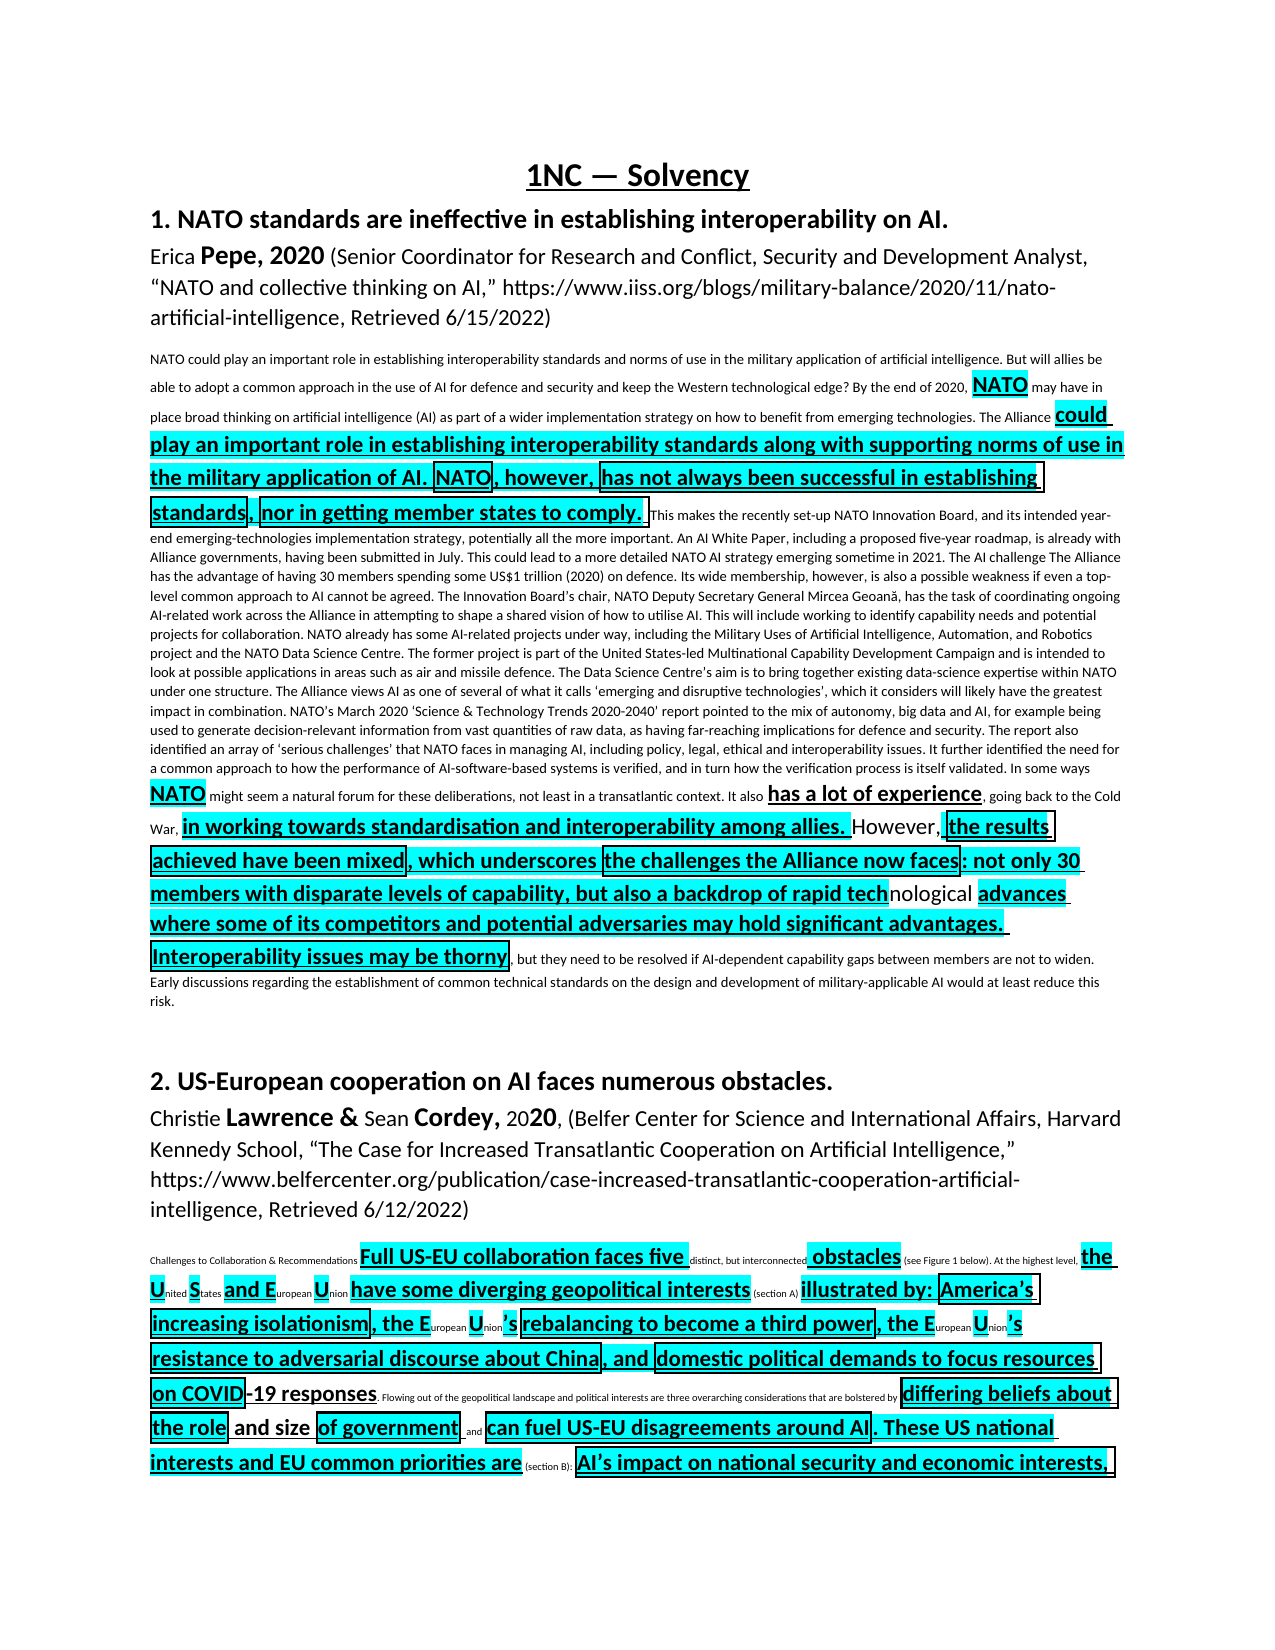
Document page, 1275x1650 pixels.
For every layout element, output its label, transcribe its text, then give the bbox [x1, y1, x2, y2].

subtitle 1NC — Solvency [150, 154, 1125, 195]
text NATO could play an important role in establishing interoperability standards and norms of use in the military application of artificial intelligence. But will allies be able to adopt a common approach in the use of AI for defence and security and keep the Western technological edge? By the end of 2020, NATO may have in place broad thinking on artificial intelligence (AI) as part of a wider implementation strategy on how to benefit from emerging technologies. The Alliance could play an important role in establishing interoperability standards along with supporting norms of use in the military application of AI. NATO, however, has not always been successful in establishing standards, nor in getting member states to comply. This makes the recently set-up NATO Innovation Board, and its intended year-end emerging-technologies implementation strategy, potentially all the more important. An AI White Paper, including a proposed five-year roadmap, is already with Alliance governments, having been submitted in July. This could lead to a more detailed NATO AI strategy emerging sometime in 2021. The AI challenge The Alliance has the advantage of having 30 members spending some US$1 trillion (2020) on defence. Its wide membership, however, is also a possible weakness if even a top-level common approach to AI cannot be agreed. The Innovation Board’s chair, NATO Deputy Secretary General Mircea Geoană, has the task of coordinating ongoing AI-related work across the Alliance in attempting to shape a shared vision of how to utilise AI. This will include working to identify capability needs and potential projects for collaboration. NATO already has some AI-related projects under way, including the Military Uses of Artificial Intelligence, Automation, and Robotics project and the NATO Data Science Centre. The former project is part of the United States-led Multinational Capability Development Campaign and is intended to look at possible applications in areas such as air and missile defence. The Data Science Centre’s aim is to bring together existing data-science expertise within NATO under one structure. The Alliance views AI as one of several of what it calls ‘emerging and disruptive technologies’, which it considers will likely have the greatest impact in combination. NATO’s March 2020 ‘Science & Technology Trends 2020-2040’ report pointed to the mix of autonomy, big data and AI, for example being used to generate decision-relevant information from vast quantities of raw data, as having far-reaching implications for defence and security. The report also identified an array of ‘serious challenges’ that NATO faces in managing AI, including policy, legal, ethical and interoperability issues. It further identified the need for a common approach to how the performance of AI-software-based systems is verified, and in turn how the verification process is itself validated. In some ways NATO might seem a natural forum for these deliberations, not least in a transatlantic context. It also has a lot of experience, going back to the Cold War, in working towards standardisation and interoperability among allies. However, the results achieved have been mixed, which underscores the challenges the Alliance now faces: not only 30 members with disparate levels of capability, but also a backdrop of rapid technological advances where some of its competitors and potential adversaries may hold significant advantages. Interoperability issues may be thorny, but they need to be resolved if AI-dependent capability gaps between members are not to widen. Early discussions regarding the establishment of common technical standards on the design and development of military-applicable AI would at least reduce this risk. [150, 456, 1125, 1010]
text Christie Lawrence & Sean Cordey, 2020, (Belfer Center for Science and International Affairs, Harvard Kennedy School, “The Case for Increased Transatlantic Cooperation on Artificial Intelligence,” https://www.belfercenter.org/publication/case-increased-transatlantic-cooperation-artificial-intelligence, Retrieved 6/12/2022) [150, 1100, 1125, 1223]
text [150, 1242, 1125, 1478]
subtitle 1. NATO standards are ineffective in establishing interoperability on AI. [150, 202, 1125, 235]
subtitle 2. US-European cooperation on AI faces numerous obstacles. [150, 1064, 1125, 1097]
text Erica Pepe, 2020 (Senior Coordinator for Research and Conflict, Security and Development Analyst, “NATO and collective thinking on AI,” https://www.iiss.org/blogs/military-balance/2020/11/nato-artificial-intelligence, Retrieved 6/15/2022) [150, 238, 1125, 331]
